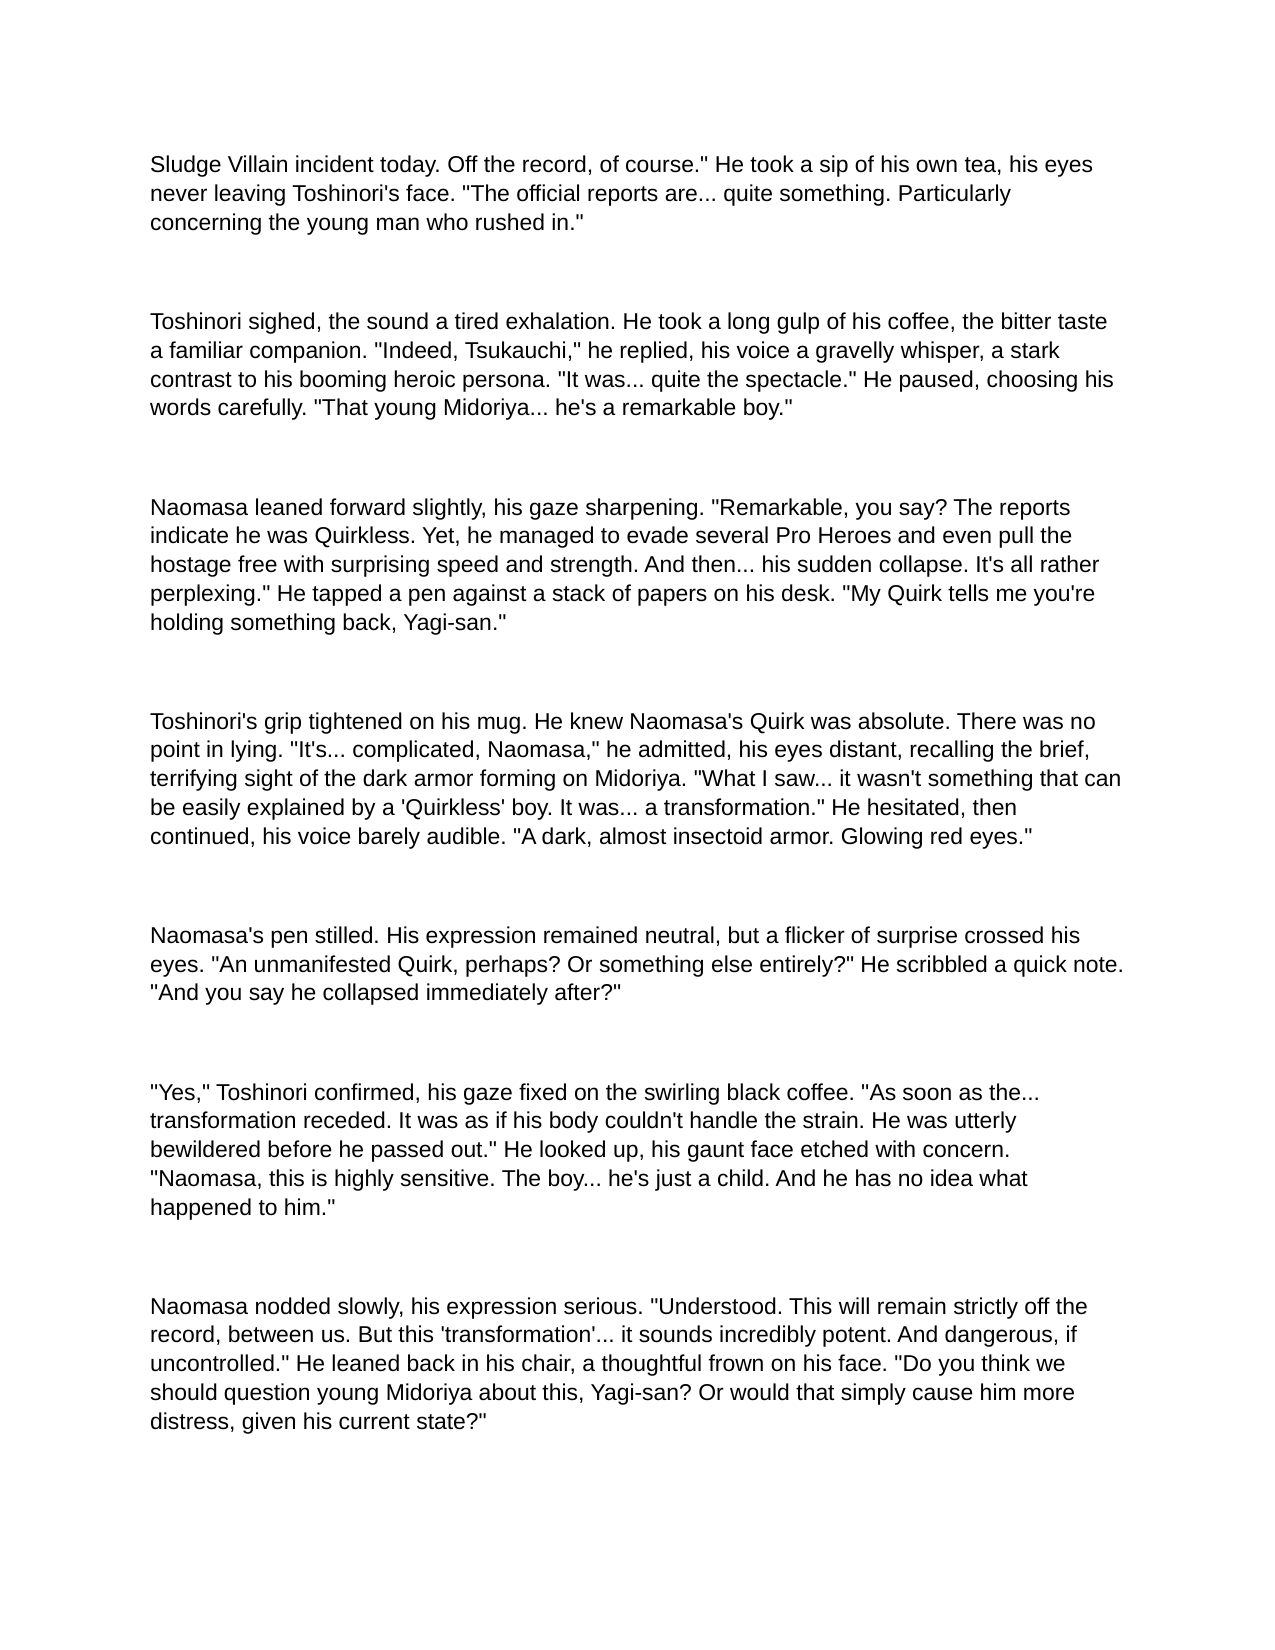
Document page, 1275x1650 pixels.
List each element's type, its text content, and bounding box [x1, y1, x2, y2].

text Naomasa leaned forward slightly, his gaze sharpening. "Remarkable, you say? The reports indicate he was Quirkless. Yet, he managed to evade several Pro Heroes and even pull the hostage free with surprising speed and strength. And then... his sudden collapse. It's all rather perplexing." He tapped a pen against a stack of papers on his desk. "My Quirk tells me you're holding something back, Yagi-san." [150, 492, 1125, 636]
text Toshinori's grip tightened on his mug. He knew Naomasa's Quirk was absolute. There was no point in lying. "It's... complicated, Naomasa," he admitted, his eyes distant, recalling the brief, terrifying sight of the dark armor forming on Midoriya. "What I saw... it wasn't something that can be easily explained by a 'Quirkless' boy. It was... a transformation." He hesitated, then continued, his voice barely audible. "A dark, almost insectoid armor. Glowing red eyes." [150, 706, 1125, 850]
text Naomasa nodded slowly, his expression serious. "Understood. This will remain strictly off the record, between us. But this 'transformation'... it sounds incredibly potent. And dangerous, if uncontrolled." He leaned back in his chair, a thoughtful frown on his face. "Do you think we should question young Midoriya about this, Yagi-san? Or would that simply cause him more distress, given his current state?" [150, 1291, 1125, 1435]
text Naomasa's pen stilled. His expression remained neutral, but a flicker of surprise crossed his eyes. "An unmanifested Quirk, perhaps? Or something else entirely?" He scribbled a quick note. "And you say he collapsed immediately after?" [150, 920, 1125, 1007]
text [150, 150, 1125, 236]
text Toshinori sighed, the sound a tired exhalation. He took a long gulp of his coffee, the bitter taste a familiar companion. "Indeed, Tsukauchi," he replied, his voice a gravelly whisper, a stark contrast to his booming heroic persona. "It was... quite the spectacle." He paused, choosing his words carefully. "That young Midoriya... he's a remarkable boy." [150, 307, 1125, 422]
text "Yes," Toshinori confirmed, his gaze fixed on the swirling black coffee. "As soon as the... transformation receded. It was as if his body couldn't handle the strain. He was utterly bewildered before he passed out." He looked up, his gaunt face etched with concern. "Naomasa, this is highly sensitive. The boy... he's just a child. And he has no idea what happened to him." [150, 1077, 1125, 1221]
